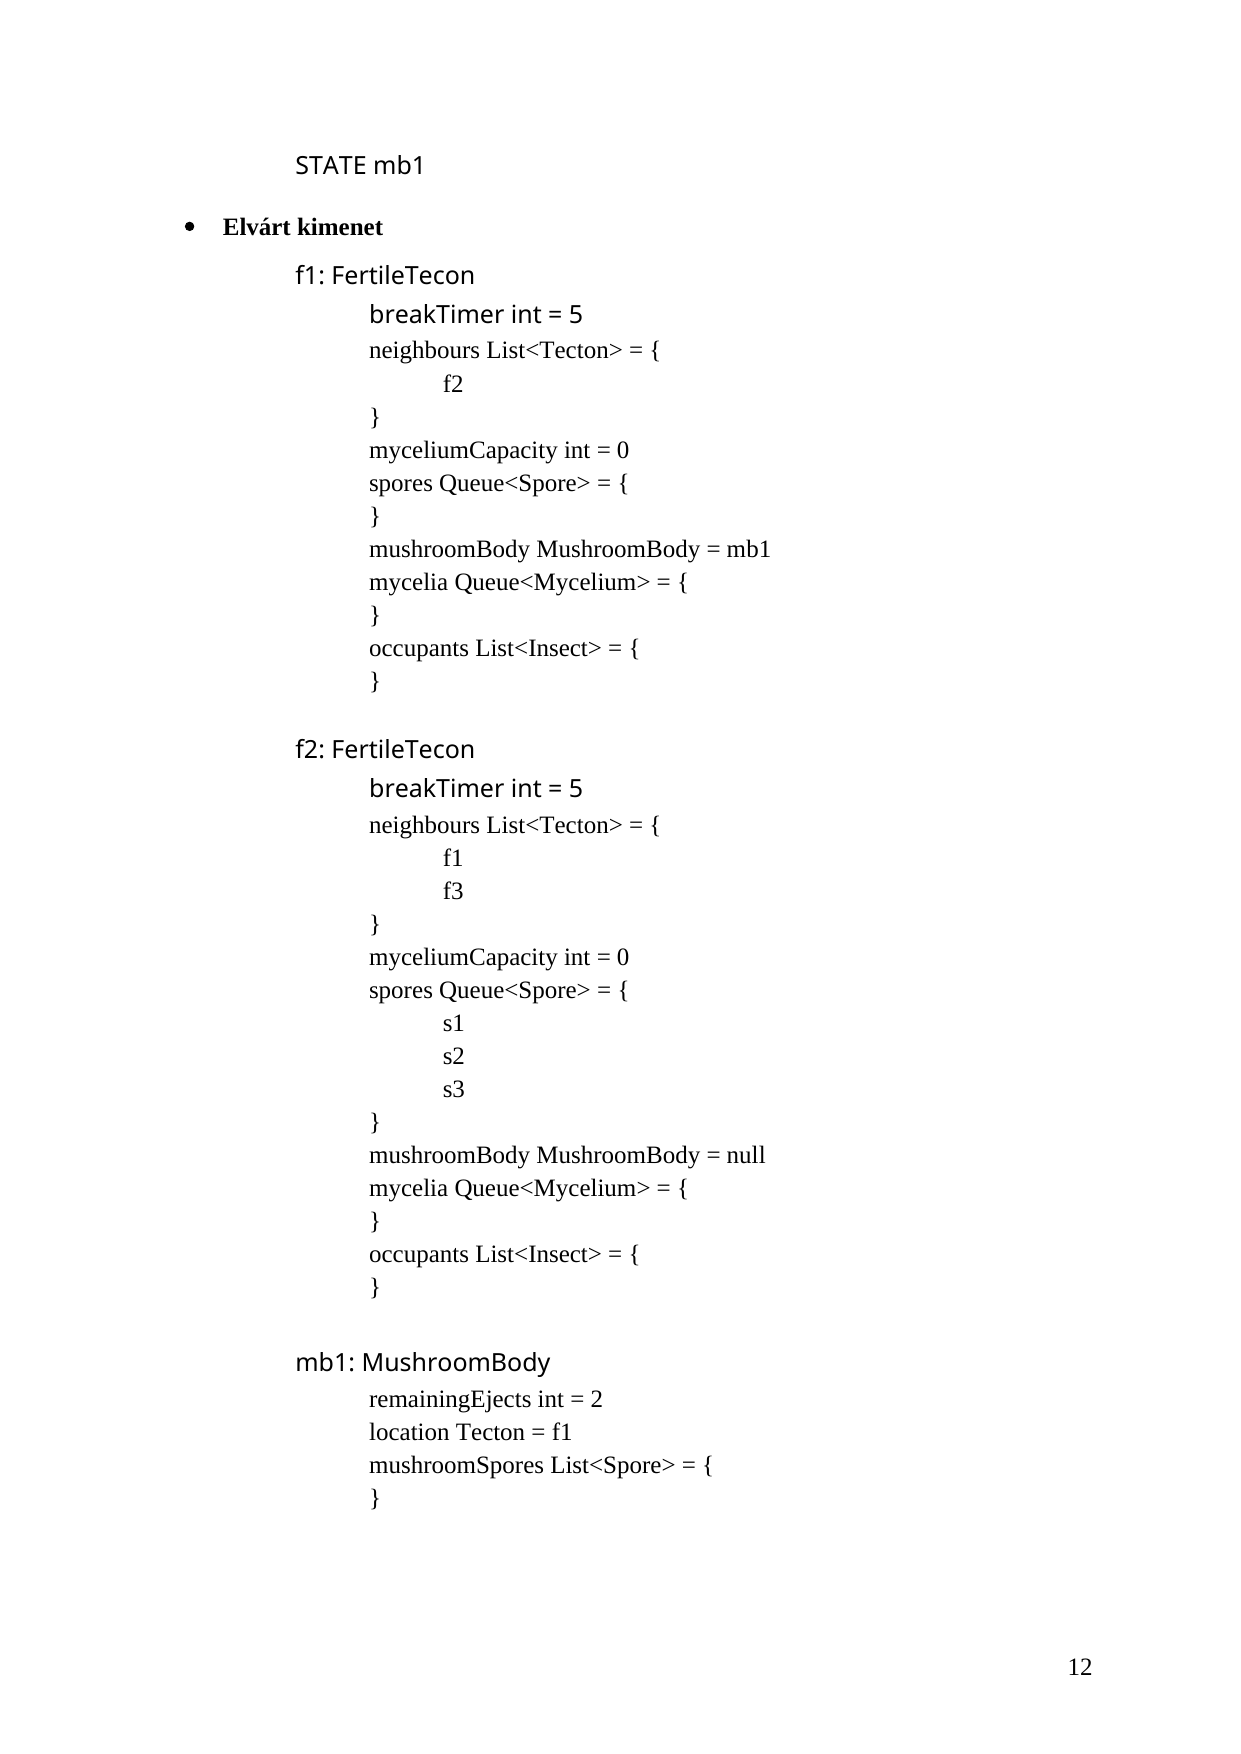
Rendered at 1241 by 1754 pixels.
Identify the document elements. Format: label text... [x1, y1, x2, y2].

text f3 [369, 876, 1093, 905]
text myceliumCapacity int = 0 [295, 435, 1093, 463]
text myceliumCapacity int = 0 [295, 942, 1093, 971]
text f2 [369, 369, 1093, 397]
text } [295, 501, 1093, 529]
text f2: FertileTecon [295, 732, 1093, 766]
text remainingEjects int = 2 [369, 1384, 1093, 1413]
text } [369, 1483, 1093, 1512]
text mycelia Queue<Mycelium> = { [295, 1173, 1093, 1202]
text breakTimer int = 5 [295, 296, 1093, 331]
text neighbours List<Tecton> = { [295, 336, 1093, 364]
text } [295, 402, 1093, 430]
text s1 [369, 1008, 1093, 1037]
text } [295, 1206, 1093, 1235]
text location Tecton = f1 [369, 1417, 1093, 1446]
text mushroomSpores List<Spore> = { [369, 1450, 1093, 1479]
text spores Queue<Spore> = { [295, 468, 1093, 496]
text mushroomBody MushroomBody = null [295, 1140, 1093, 1169]
text f1 [369, 843, 1093, 872]
text breakTimer int = 5 [295, 771, 1093, 805]
text mb1: MushroomBody [295, 1345, 1093, 1379]
text } [295, 600, 1093, 628]
text occupants List<Insect> = { [295, 1239, 1093, 1268]
text occupants List<Insect> = { [295, 633, 1093, 662]
text } [295, 666, 1093, 694]
text s3 [369, 1074, 1093, 1103]
text } [295, 1272, 1093, 1301]
text mushroomBody MushroomBody = mb1 [295, 534, 1093, 562]
text s2 [369, 1041, 1093, 1070]
text } [295, 909, 1093, 938]
text mycelia Queue<Mycelium> = { [295, 567, 1093, 596]
text } [295, 1107, 1093, 1136]
text f1: FertileTecon [295, 257, 1093, 291]
text STATE mb1 [295, 148, 1093, 182]
text spores Queue<Spore> = { [295, 975, 1093, 1004]
list Elvárt kimenet [185, 212, 1093, 241]
text neighbours List<Tecton> = { [295, 810, 1093, 839]
